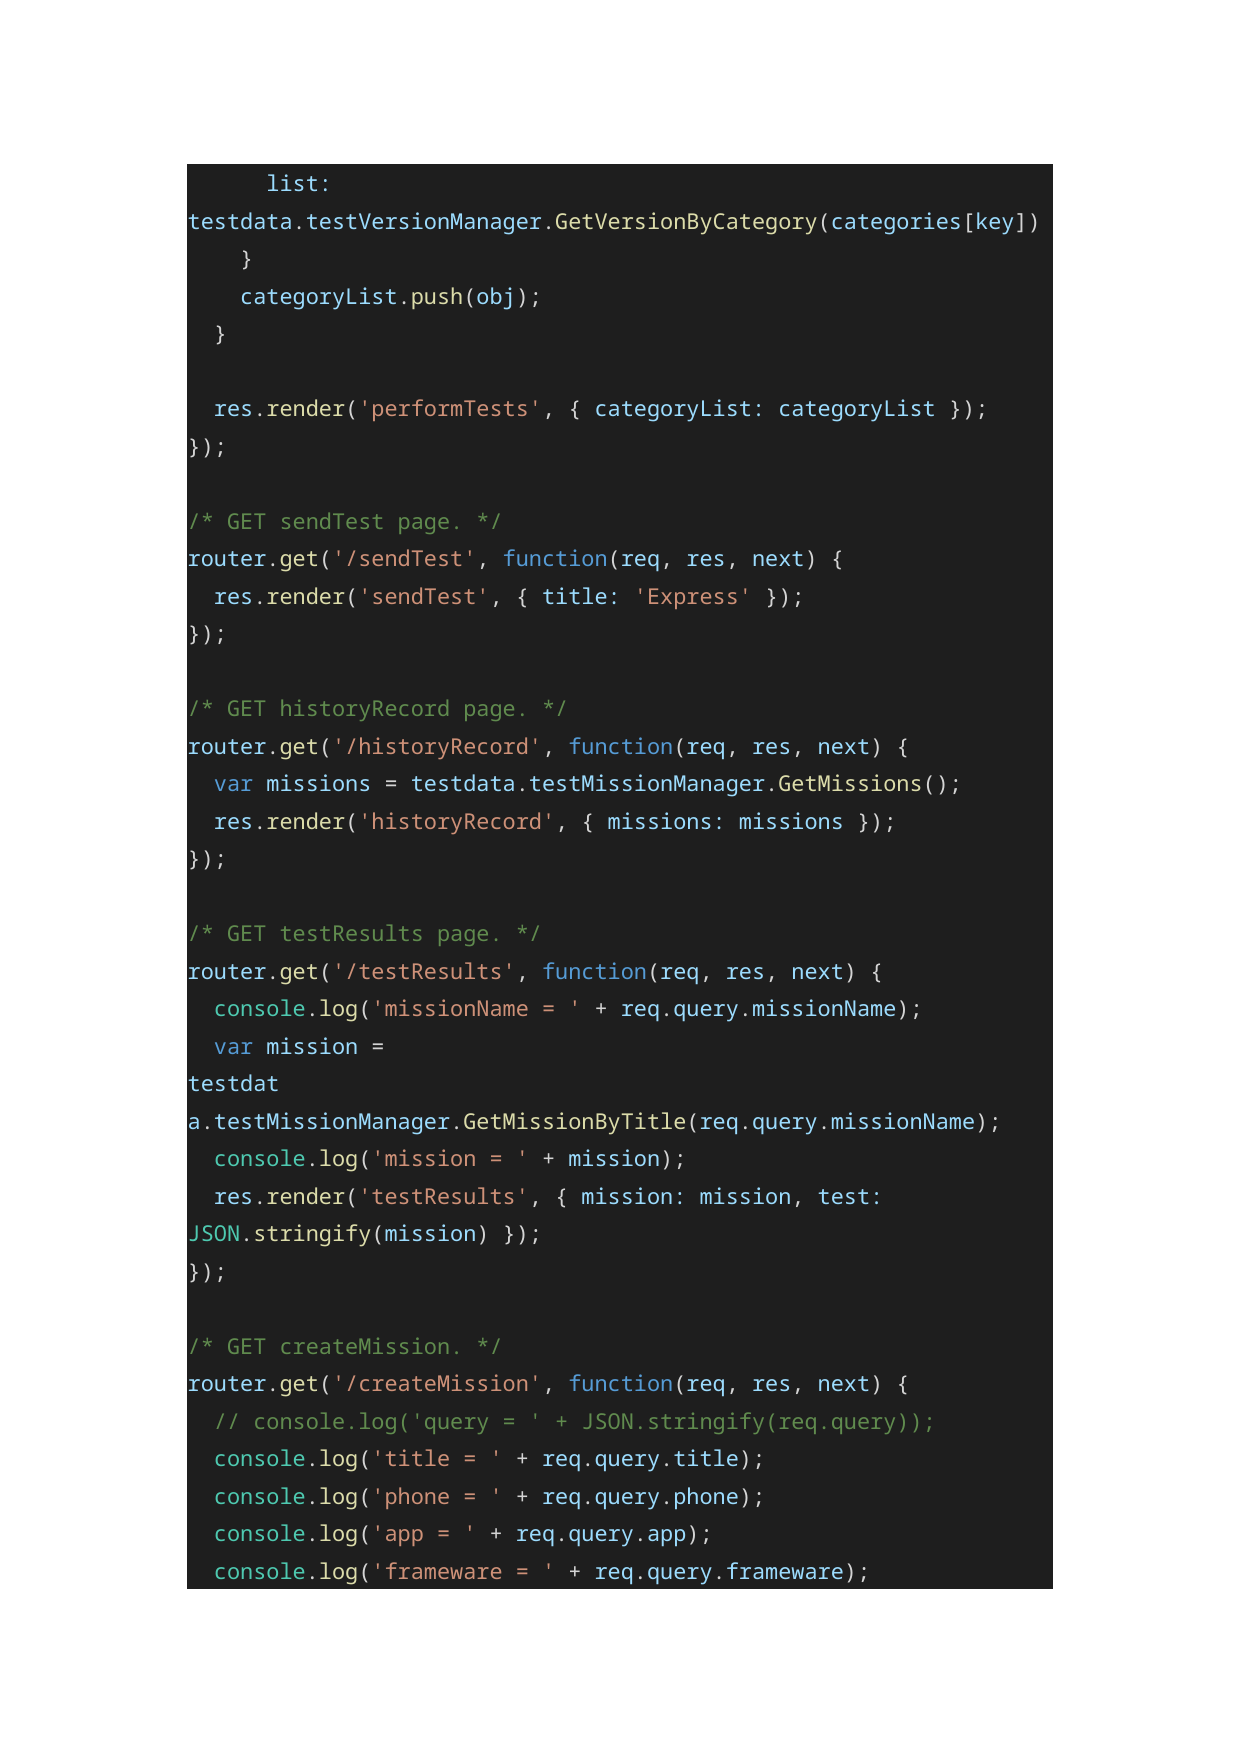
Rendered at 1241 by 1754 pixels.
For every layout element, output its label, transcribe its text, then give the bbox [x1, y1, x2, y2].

text // console.log('query = ' + JSON.stringify(req.query)); [187, 1402, 1053, 1439]
text console.log('missionName = ' + req.query.missionName); [187, 989, 1053, 1027]
text }); [187, 427, 1053, 464]
text categoryList.push(obj); [187, 277, 1053, 314]
text res.render('sendTest', { title: 'Express' }); [187, 577, 1053, 614]
text /* GET historyRecord page. */ [187, 689, 1053, 727]
text /* GET sendTest page. */ [187, 502, 1053, 539]
text console.log('frameware = ' + req.query.frameware); [187, 1552, 1053, 1589]
text }); [187, 1252, 1053, 1289]
text console.log('title = ' + req.query.title); [187, 1439, 1053, 1477]
text }); [187, 839, 1053, 877]
text console.log('mission = ' + mission); [187, 1139, 1053, 1177]
text router.get('/testResults', function(req, res, next) { [187, 952, 1053, 989]
text console.log('app = ' + req.query.app); [187, 1514, 1053, 1552]
text /* GET createMission. */ [187, 1327, 1053, 1364]
text res.render('testResults', { mission: mission, test: JSON.stringify(mission) }); [187, 1177, 1053, 1252]
text }); [187, 614, 1053, 652]
text res.render('performTests', { categoryList: categoryList }); [187, 389, 1053, 427]
text router.get('/historyRecord', function(req, res, next) { [187, 727, 1053, 764]
text router.get('/sendTest', function(req, res, next) { [187, 539, 1053, 577]
text } [187, 314, 1053, 352]
text var mission = testdata.testMissionManager.GetMissionByTitle(req.query.missionName); [187, 1027, 1053, 1139]
text /* GET testResults page. */ [187, 914, 1053, 952]
text var missions = testdata.testMissionManager.GetMissions(); [187, 764, 1053, 802]
text router.get('/createMission', function(req, res, next) { [187, 1364, 1053, 1402]
text res.render('historyRecord', { missions: missions }); [187, 802, 1053, 839]
text } [187, 239, 1053, 277]
text console.log('phone = ' + req.query.phone); [187, 1477, 1053, 1514]
text list: testdata.testVersionManager.GetVersionByCategory(categories[key]) [187, 164, 1053, 239]
